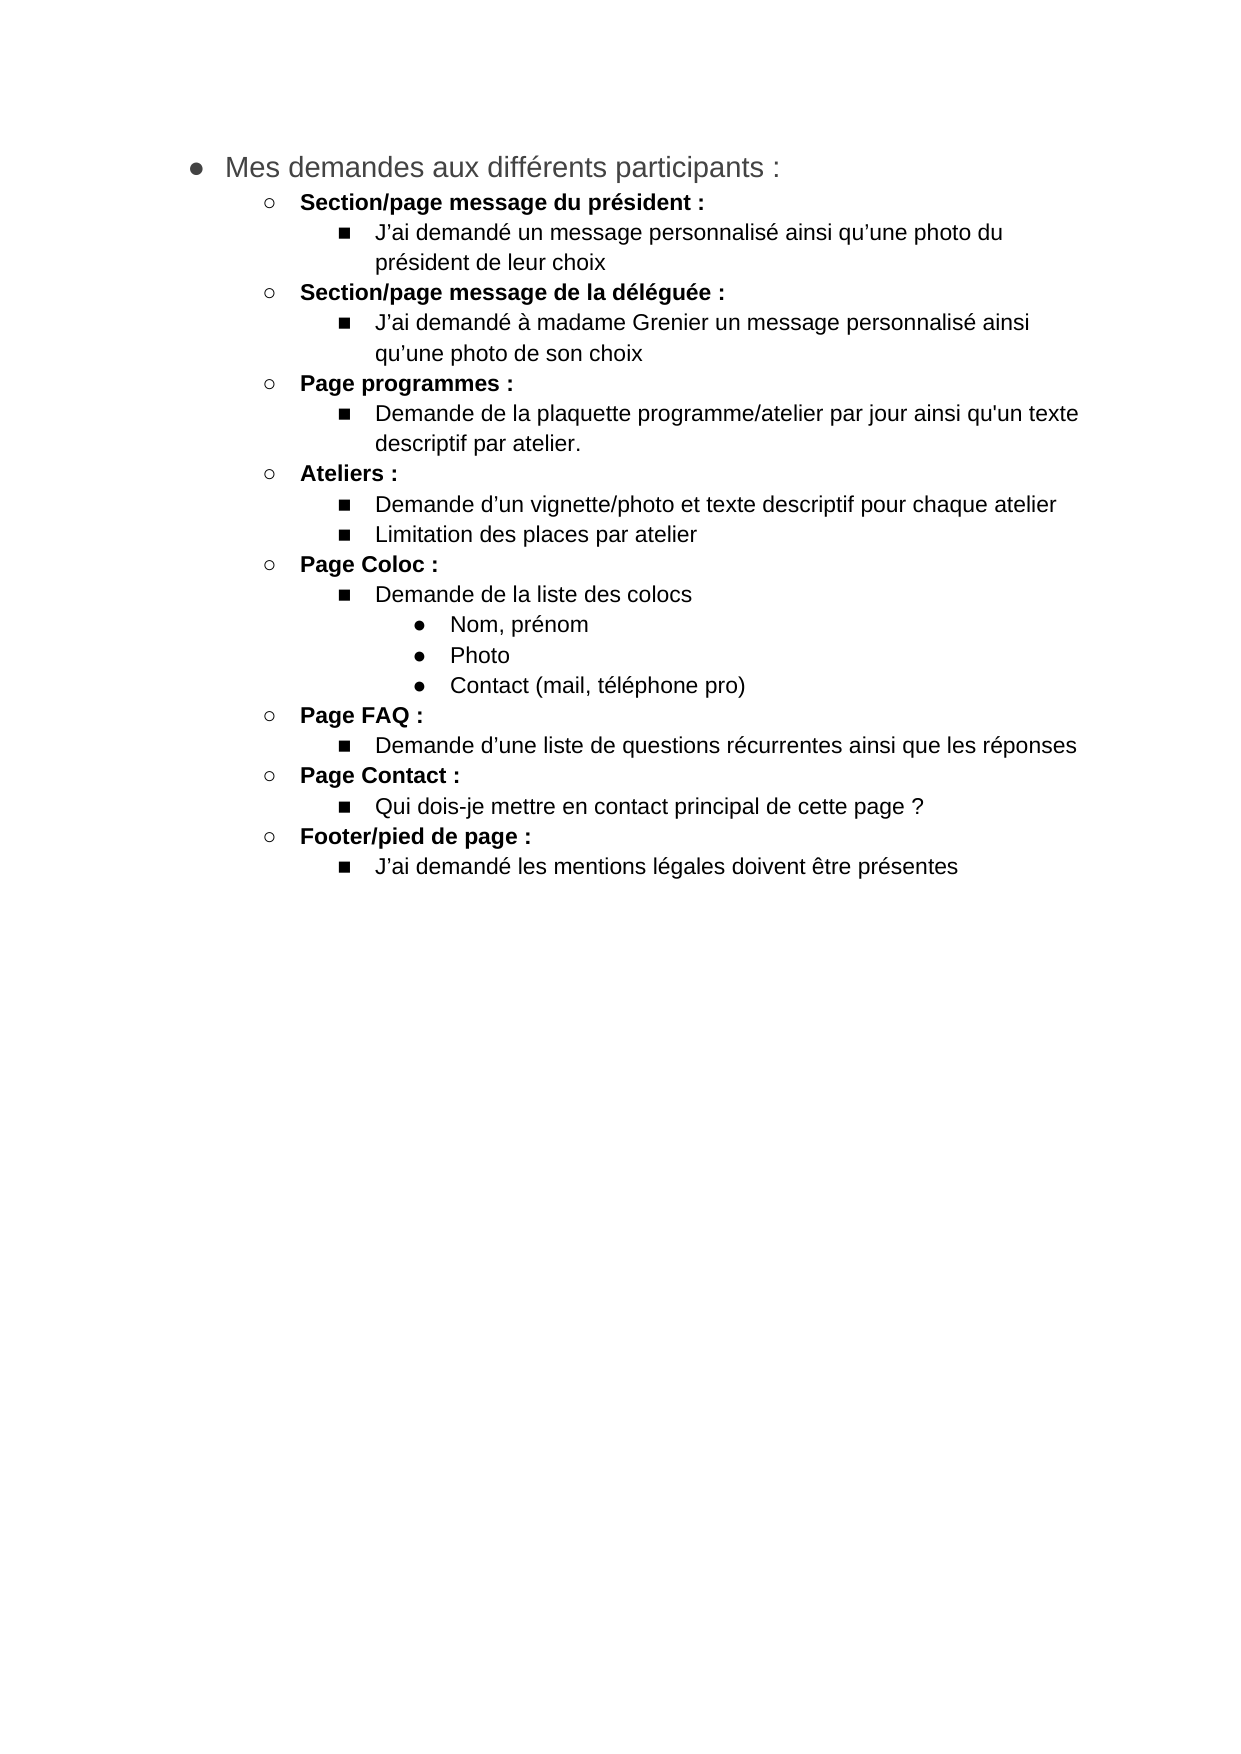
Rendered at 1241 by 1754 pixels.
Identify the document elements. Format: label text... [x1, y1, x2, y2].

list Photo [412, 642, 1090, 668]
list Section/page message du président : [262, 188, 1090, 215]
list Demande d’un vignette/photo et texte descriptif pour chaque atelier [337, 491, 1090, 517]
list J’ai demandé un message personnalisé ainsi qu’une photo du président de leur choix [337, 219, 1090, 275]
list J’ai demandé à madame Grenier un message personnalisé ainsi qu’une photo de son choix [337, 309, 1090, 366]
list Limitation des places par atelier [337, 521, 1090, 547]
list Footer/pied de page : [262, 823, 1090, 849]
list Section/page message de la déléguée : [262, 279, 1090, 306]
list Demande de la liste des colocs [337, 581, 1090, 608]
list Ateliers : [262, 460, 1090, 487]
list Page Coloc : [262, 551, 1090, 577]
list Page programmes : [262, 370, 1090, 396]
list Demande de la plaquette programme/atelier par jour ainsi qu'un texte descriptif par atelier. [337, 400, 1090, 457]
list Nom, prénom [412, 611, 1090, 638]
list Qui dois-je mettre en contact principal de cette page ? [337, 793, 1090, 819]
list Page Contact : [262, 762, 1090, 789]
subtitle Mes demandes aux différents participants : [187, 150, 1090, 183]
list Page FAQ : [262, 702, 1090, 728]
list Contact (mail, téléphone pro) [412, 672, 1090, 698]
list J’ai demandé les mentions légales doivent être présentes [337, 853, 1090, 879]
list Demande d’une liste de questions récurrentes ainsi que les réponses [337, 732, 1090, 759]
